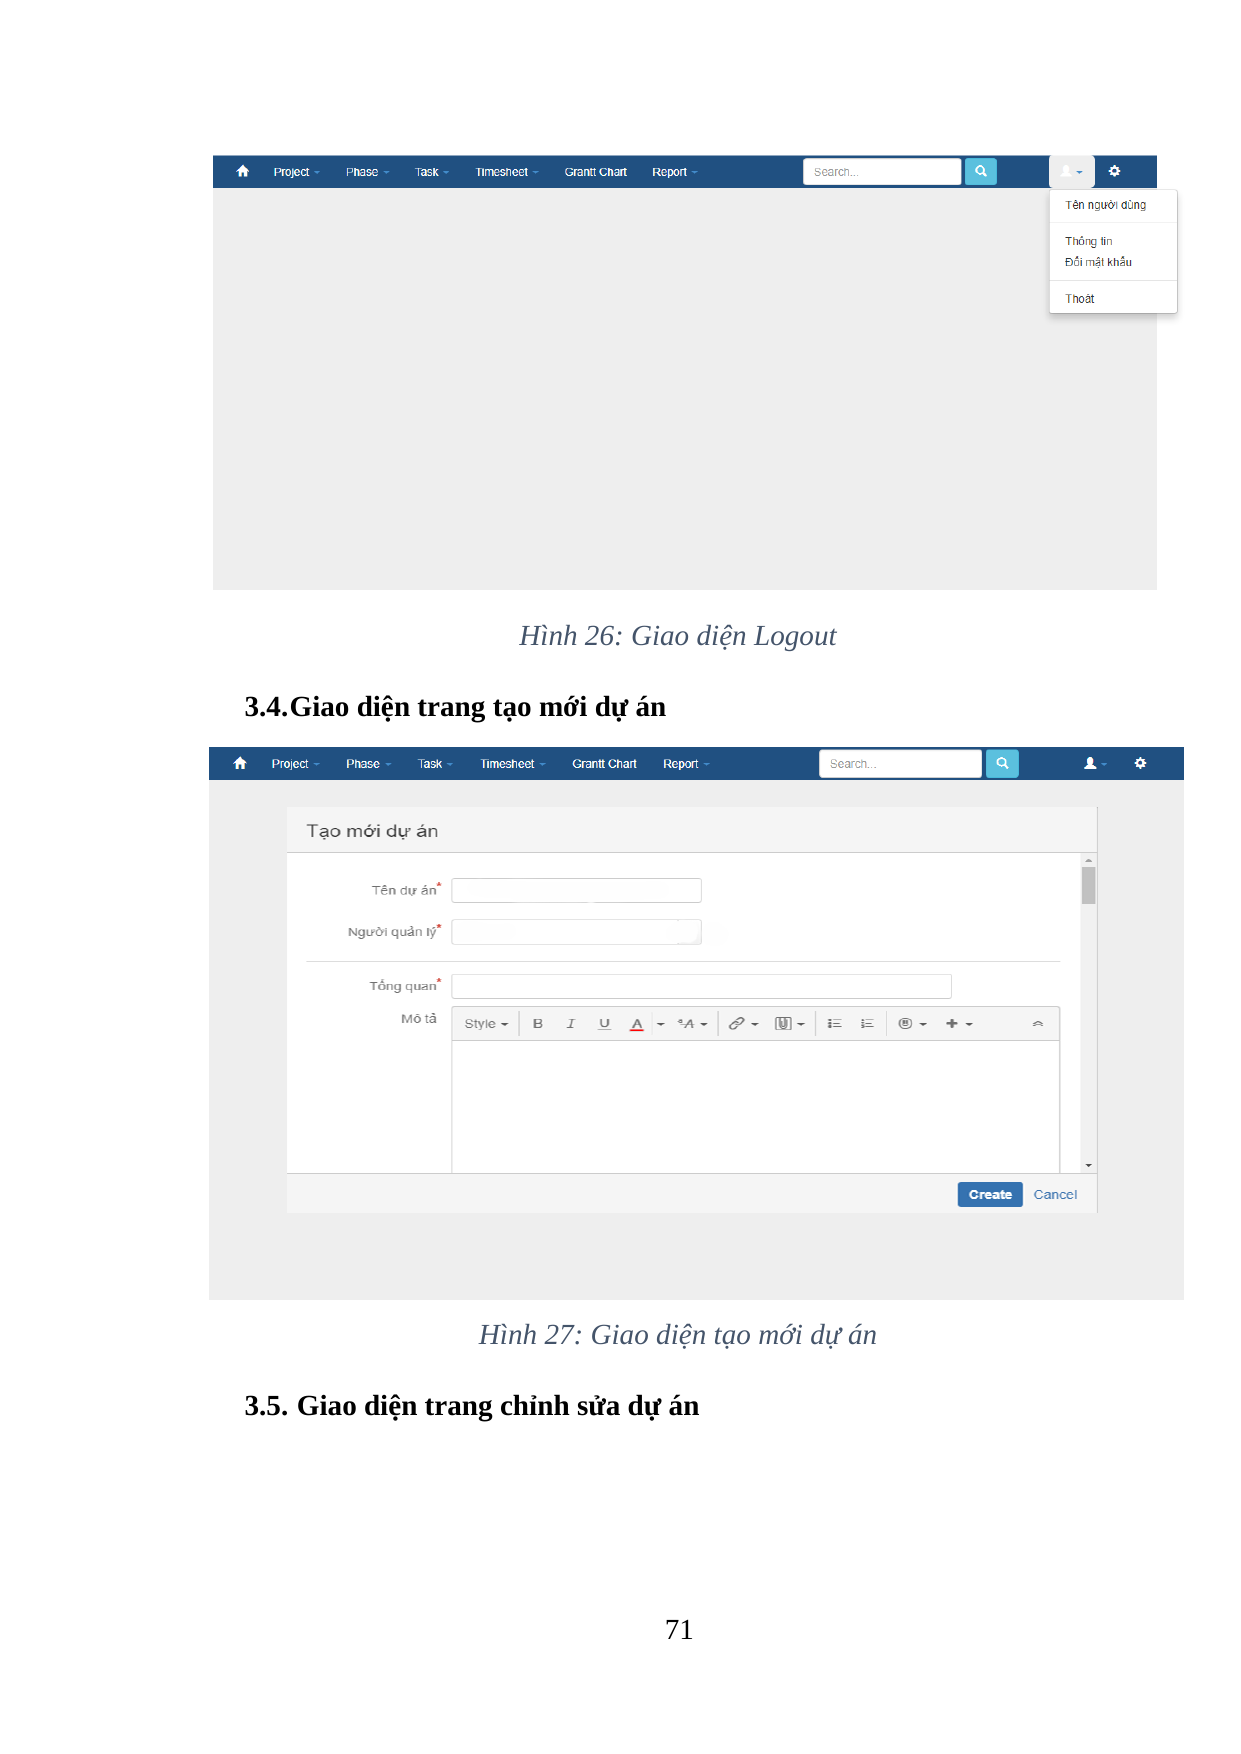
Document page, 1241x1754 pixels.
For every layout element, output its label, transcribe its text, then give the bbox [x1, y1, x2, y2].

list Giao diện trang chỉnh sửa dự án [244, 1388, 1152, 1421]
list Giao diện trang tạo mới dự án [244, 689, 1152, 723]
text Hình 26: Giao diện Logout [207, 618, 1152, 652]
text Hình 27: Giao diện tạo mới dự án [207, 1317, 1152, 1350]
picture [206, 147, 1187, 590]
picture [206, 740, 1187, 1300]
